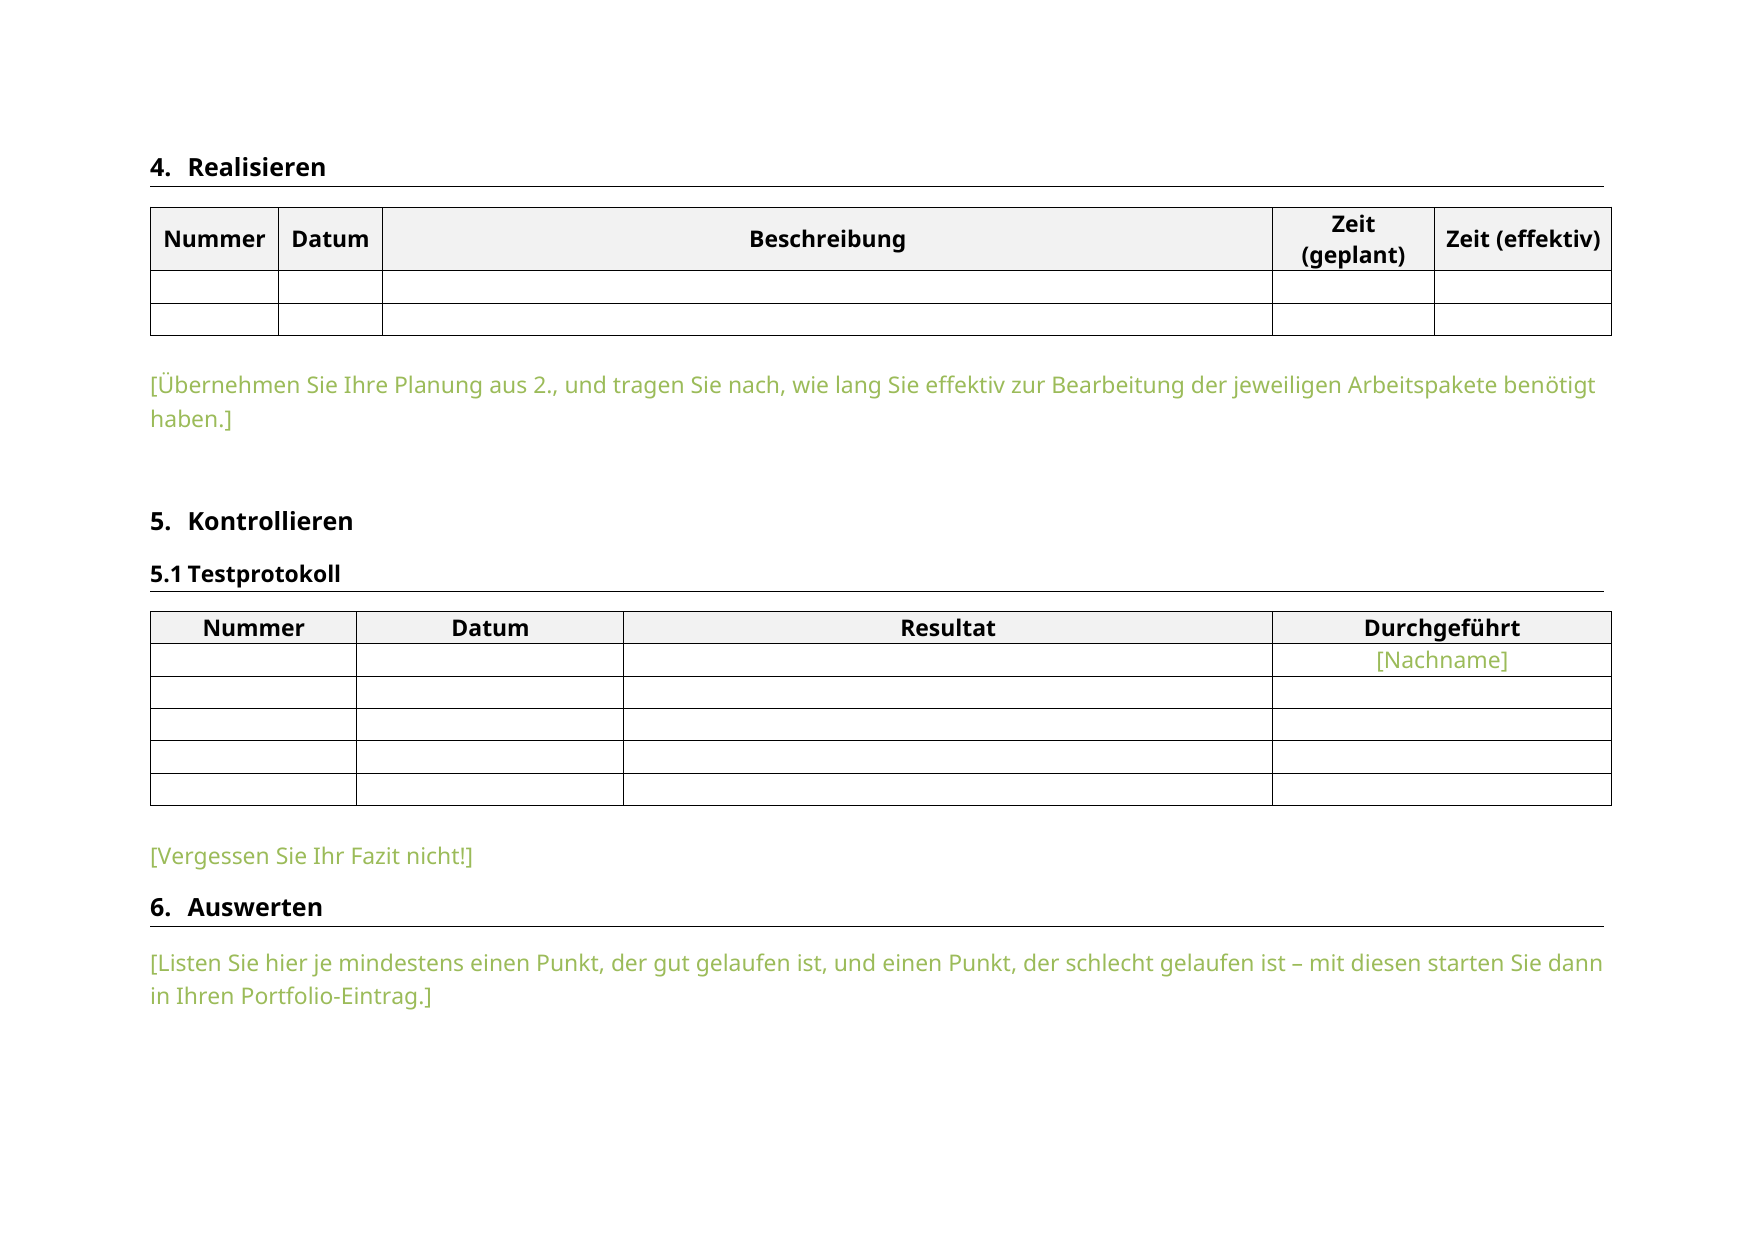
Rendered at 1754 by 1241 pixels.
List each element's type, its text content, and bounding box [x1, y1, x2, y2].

text [Übernehmen Sie Ihre Planung aus 2., und tragen Sie nach, wie lang Sie effektiv zur Bearbeitung der jeweiligen Arbeitspakete benötigt haben.] [150, 336, 1604, 434]
table_cell [151, 709, 356, 740]
table_header Durchgeführt [1273, 612, 1611, 643]
table_cell [357, 709, 623, 740]
table_header Zeit (effektiv) [1435, 208, 1611, 270]
table_header Datum [279, 208, 382, 270]
table_cell [1273, 677, 1611, 708]
table_cell [151, 677, 356, 708]
subtitle Kontrollieren [150, 504, 1604, 538]
table_header Nummer [151, 208, 278, 270]
table_cell [1273, 304, 1434, 335]
text [Listen Sie hier je mindestens einen Punkt, der gut gelaufen ist, und einen Punkt, der schlecht gelaufen ist – mit diesen starten Sie dann in Ihren Portfolio-Eintrag.] [150, 947, 1604, 1012]
table_header Zeit (geplant) [1273, 208, 1434, 270]
subtitle Realisieren [150, 150, 1604, 186]
table_cell [624, 677, 1272, 708]
table_cell [279, 271, 382, 302]
table_cell [624, 774, 1272, 805]
table_cell [151, 304, 278, 335]
table_cell [279, 304, 382, 335]
table_cell [151, 774, 356, 805]
table_cell [357, 741, 623, 772]
table_cell [624, 741, 1272, 772]
table_cell [151, 644, 356, 676]
subtitle Testprotokoll [150, 557, 1604, 591]
table_cell [357, 644, 623, 676]
subtitle Auswerten [150, 890, 1604, 926]
table_cell [1273, 709, 1611, 740]
table_header Beschreibung [383, 208, 1272, 270]
table_cell [Nachname] [1273, 644, 1611, 676]
table_cell [383, 304, 1272, 335]
table_cell [1435, 304, 1611, 335]
table_cell [624, 709, 1272, 740]
table_header Resultat [624, 612, 1272, 643]
table_cell [1273, 271, 1434, 302]
table_cell [151, 741, 356, 772]
table_header Datum [357, 612, 623, 643]
text [Vergessen Sie Ihr Fazit nicht!] [150, 806, 1604, 871]
table_header Nummer [151, 612, 356, 643]
table_cell [1435, 271, 1611, 302]
table_cell [151, 271, 278, 302]
table_cell [1273, 741, 1611, 772]
table_cell [624, 644, 1272, 676]
table_cell [357, 774, 623, 805]
table_cell [1273, 774, 1611, 805]
table_cell [357, 677, 623, 708]
table_cell [383, 271, 1272, 302]
